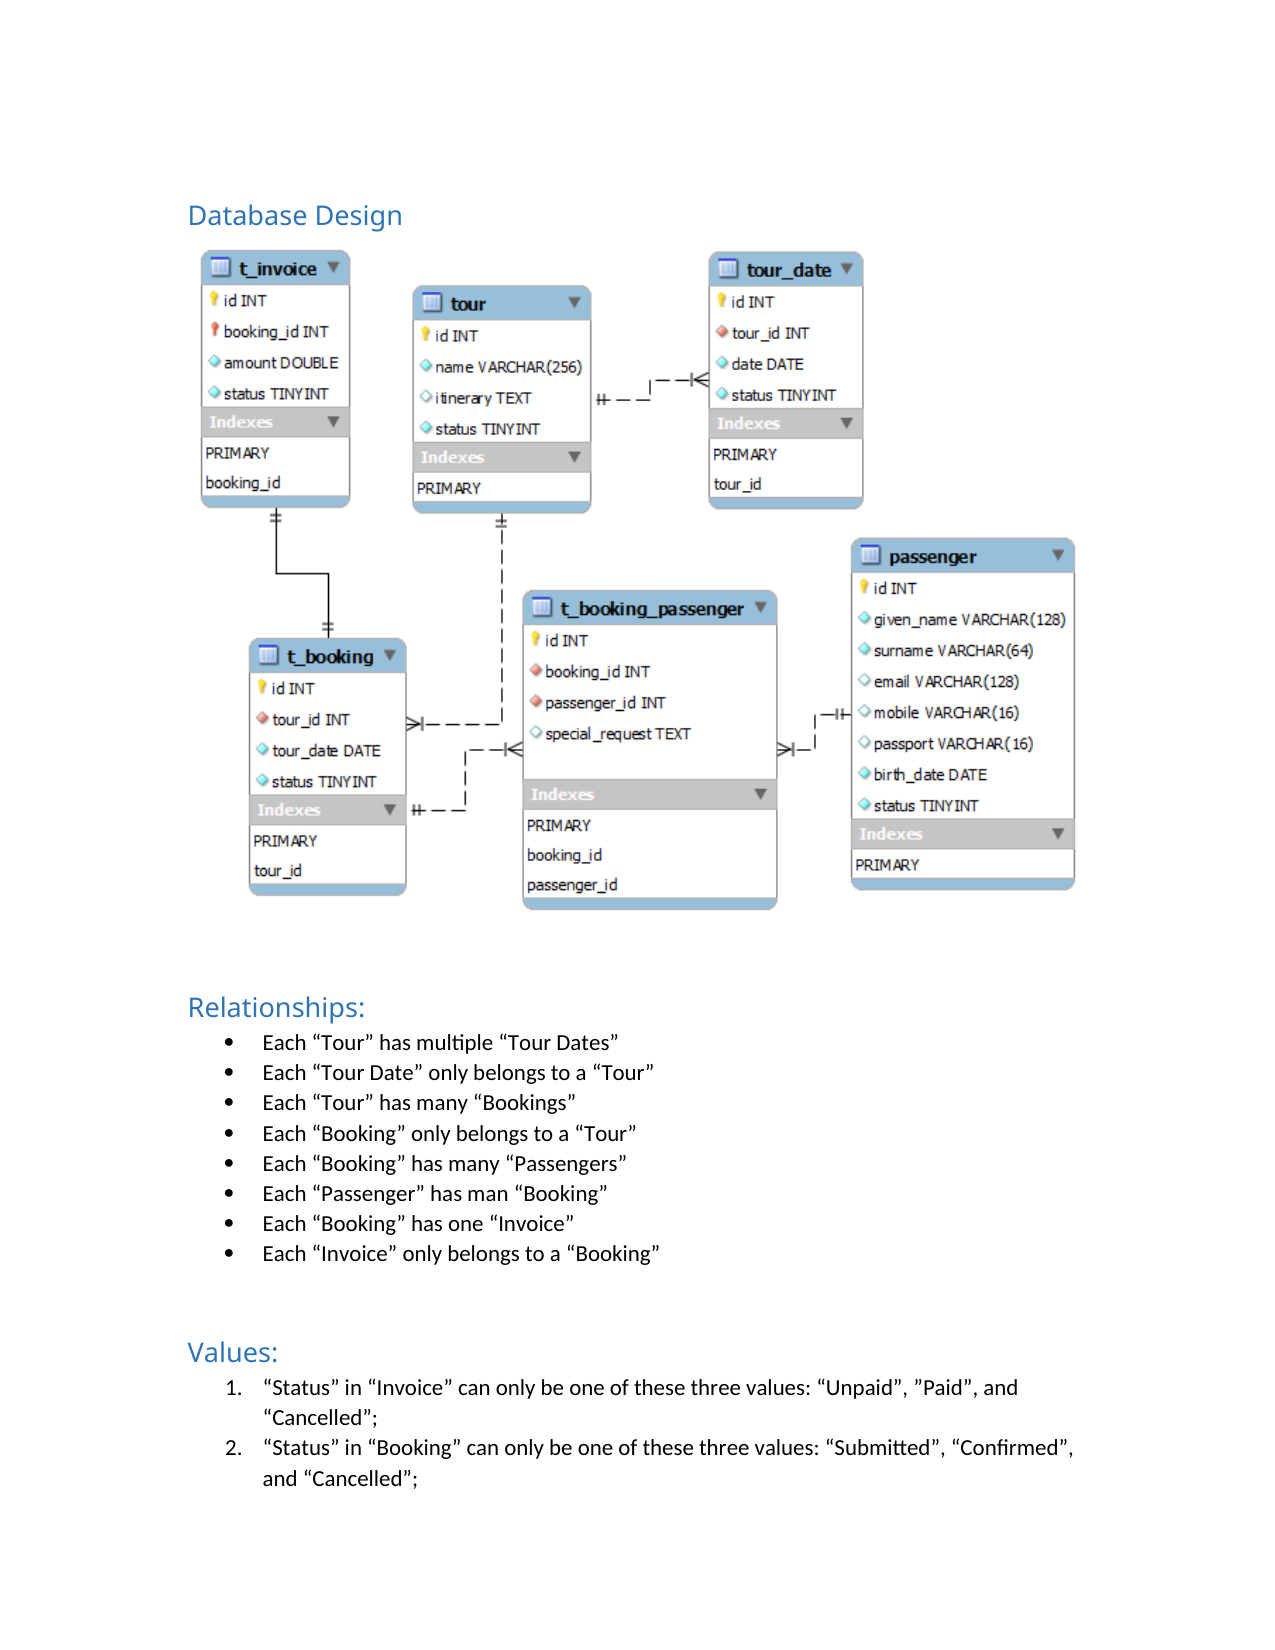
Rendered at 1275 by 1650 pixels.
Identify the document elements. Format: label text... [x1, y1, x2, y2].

list Each “Tour” has multiple “Tour Dates” [225, 1028, 1087, 1056]
list Each “Tour” has many “Bookings” [225, 1088, 1087, 1117]
list “Status” in “Invoice” can only be one of these three values: “Unpaid”, ”Paid”, and “Cancelled”; [225, 1373, 1087, 1431]
subtitle Relationships: [187, 988, 1087, 1025]
list Each “Booking” has one “Invoice” [225, 1209, 1087, 1237]
list Each “Passenger” has man “Booking” [225, 1179, 1087, 1207]
picture [187, 236, 1088, 923]
list Each “Booking” has many “Passengers” [225, 1149, 1087, 1177]
subtitle Values: [187, 1333, 1087, 1370]
subtitle Database Design [187, 197, 1087, 234]
list Each “Booking” only belongs to a “Tour” [225, 1119, 1087, 1147]
list Each “Invoice” only belongs to a “Booking” [225, 1239, 1087, 1268]
list “Status” in “Booking” can only be one of these three values: “Submitted”, “Confirmed”, and “Cancelled”; [225, 1433, 1087, 1492]
list Each “Tour Date” only belongs to a “Tour” [225, 1058, 1087, 1086]
